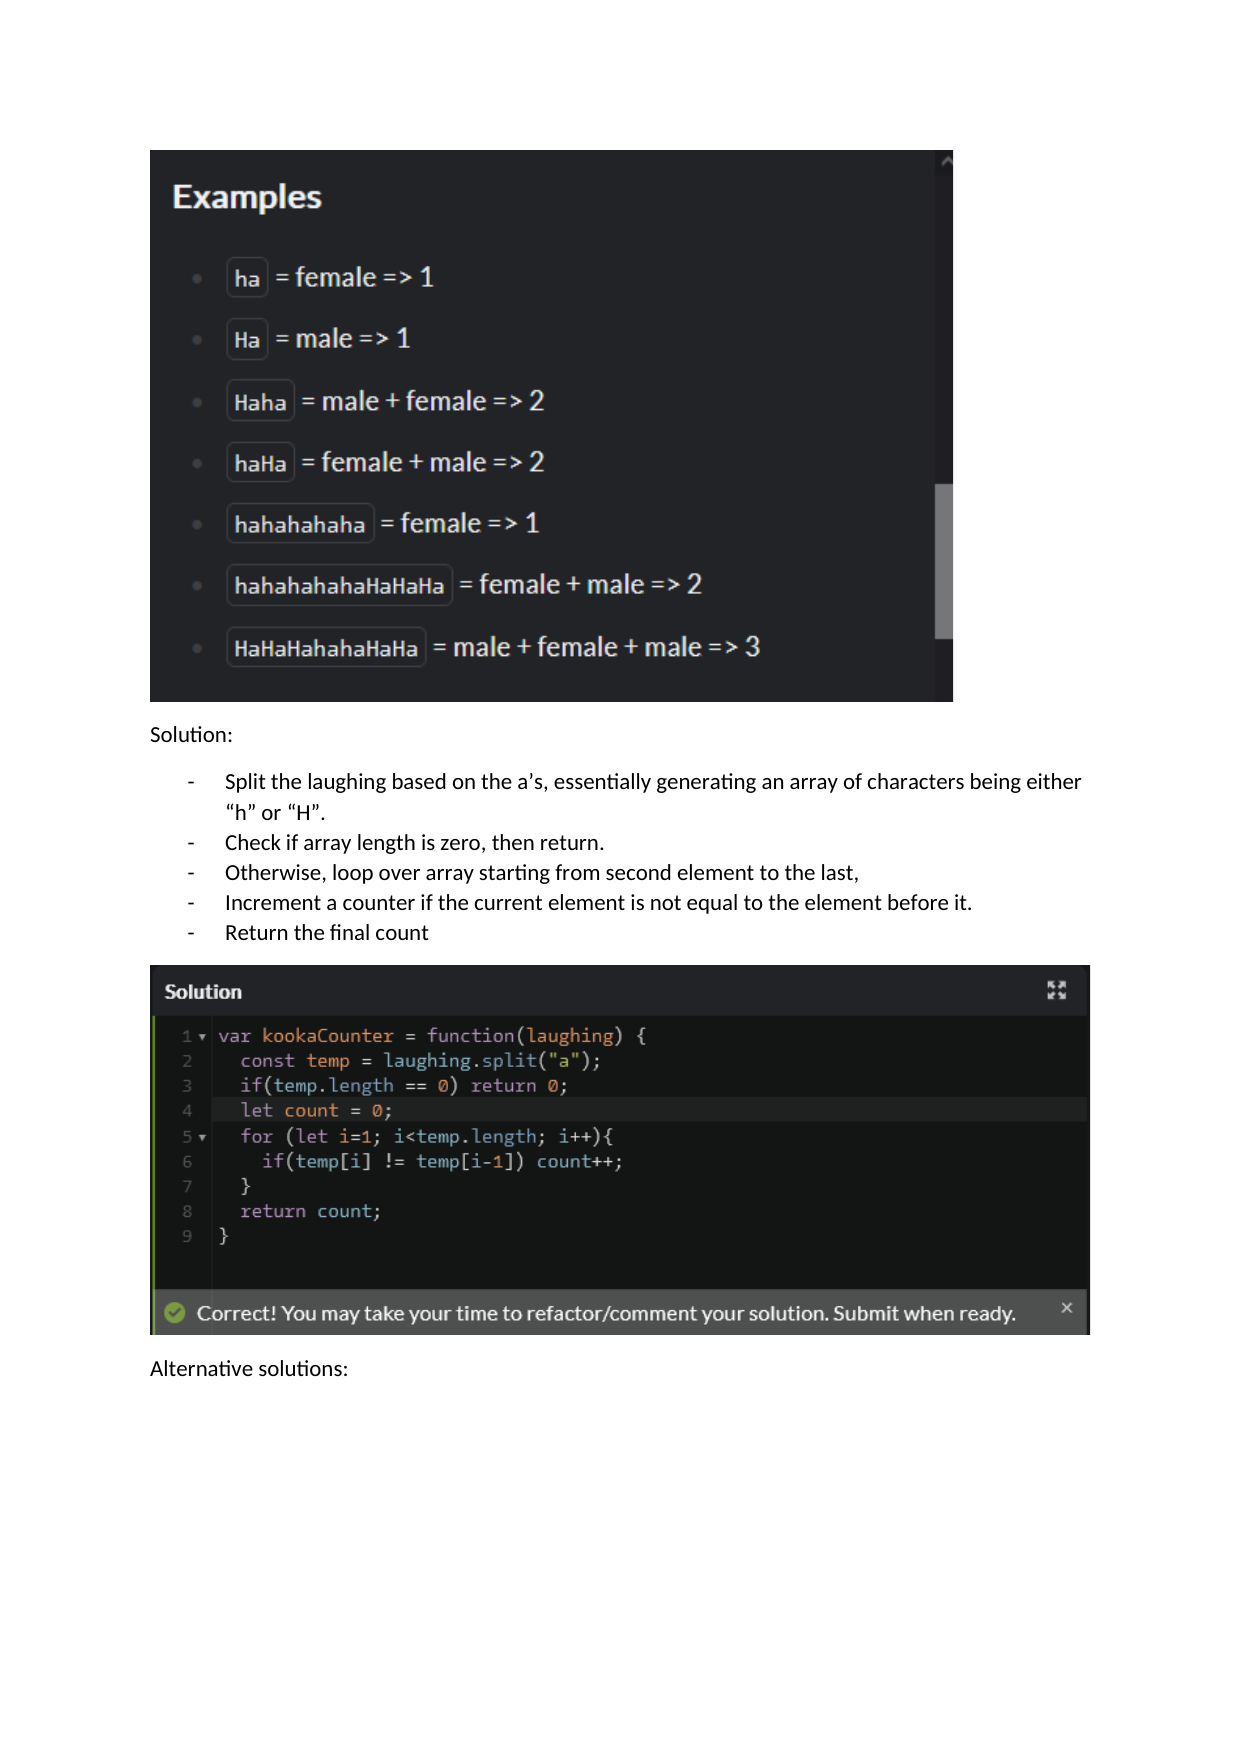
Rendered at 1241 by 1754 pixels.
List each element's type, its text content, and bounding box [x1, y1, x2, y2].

list Check if array length is zero, then return. [187, 828, 1090, 856]
text Solution: [150, 721, 1090, 748]
list Otherwise, loop over array starting from second element to the last, [187, 858, 1090, 886]
list Return the final count [187, 918, 1090, 946]
list Increment a counter if the current element is not equal to the element before it. [187, 888, 1090, 916]
picture [150, 150, 954, 702]
list Split the laughing based on the a’s, essentially generating an array of characters being either “h” or “H”. [187, 767, 1090, 826]
text Alternative solutions: [150, 1354, 1090, 1382]
picture [150, 965, 1091, 1335]
